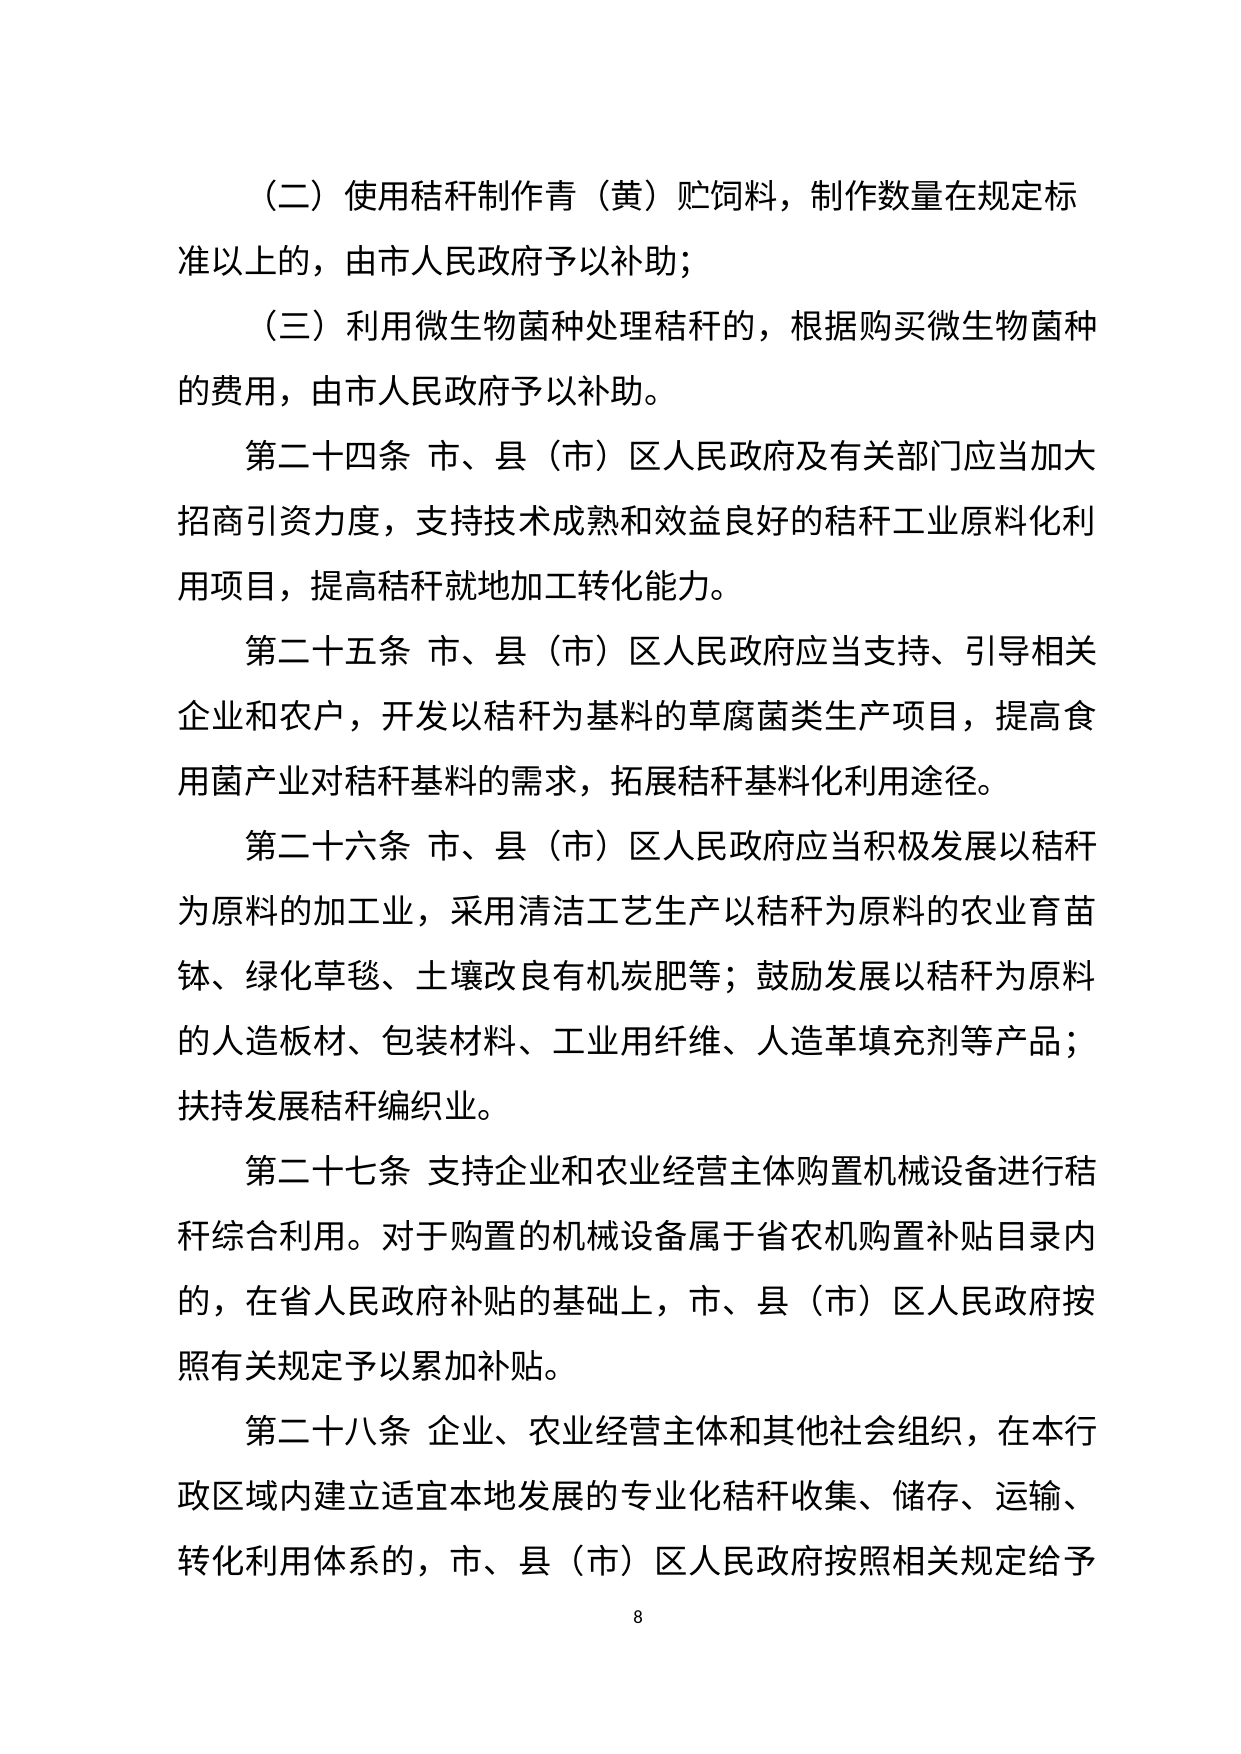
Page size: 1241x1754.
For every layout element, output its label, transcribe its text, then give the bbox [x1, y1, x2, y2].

list 第二十五条 市、县（市）区人民政府应当支持、引导相关企业和农户，开发以秸秆为基料的草腐菌类生产项目，提高食用菌产业对秸秆基料的需求，拓展秸秆基料化利用途径。 [177, 616, 1098, 811]
list （三）利用微生物菌种处理秸秆的，根据购买微生物菌种的费用，由市人民政府予以补助。 [177, 291, 1098, 421]
list 第二十七条 支持企业和农业经营主体购置机械设备进行秸秆综合利用。对于购置的机械设备属于省农机购置补贴目录内的，在省人民政府补贴的基础上，市、县（市）区人民政府按照有关规定予以累加补贴。 [177, 1136, 1098, 1396]
list 第二十四条 市、县（市）区人民政府及有关部门应当加大招商引资力度，支持技术成熟和效益良好的秸秆工业原料化利用项目，提高秸秆就地加工转化能力。 [177, 421, 1098, 616]
list 第二十六条 市、县（市）区人民政府应当积极发展以秸秆为原料的加工业，采用清洁工艺生产以秸秆为原料的农业育苗钵、绿化草毯、土壤改良有机炭肥等；鼓励发展以秸秆为原料的人造板材、包装材料、工业用纤维、人造革填充剂等产品；扶持发展秸秆编织业。 [177, 811, 1098, 1136]
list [177, 1396, 1098, 1591]
text （二）使用秸秆制作青（黄）贮饲料，制作数量在规定标准以上的，由市人民政府予以补助； [177, 161, 1098, 291]
